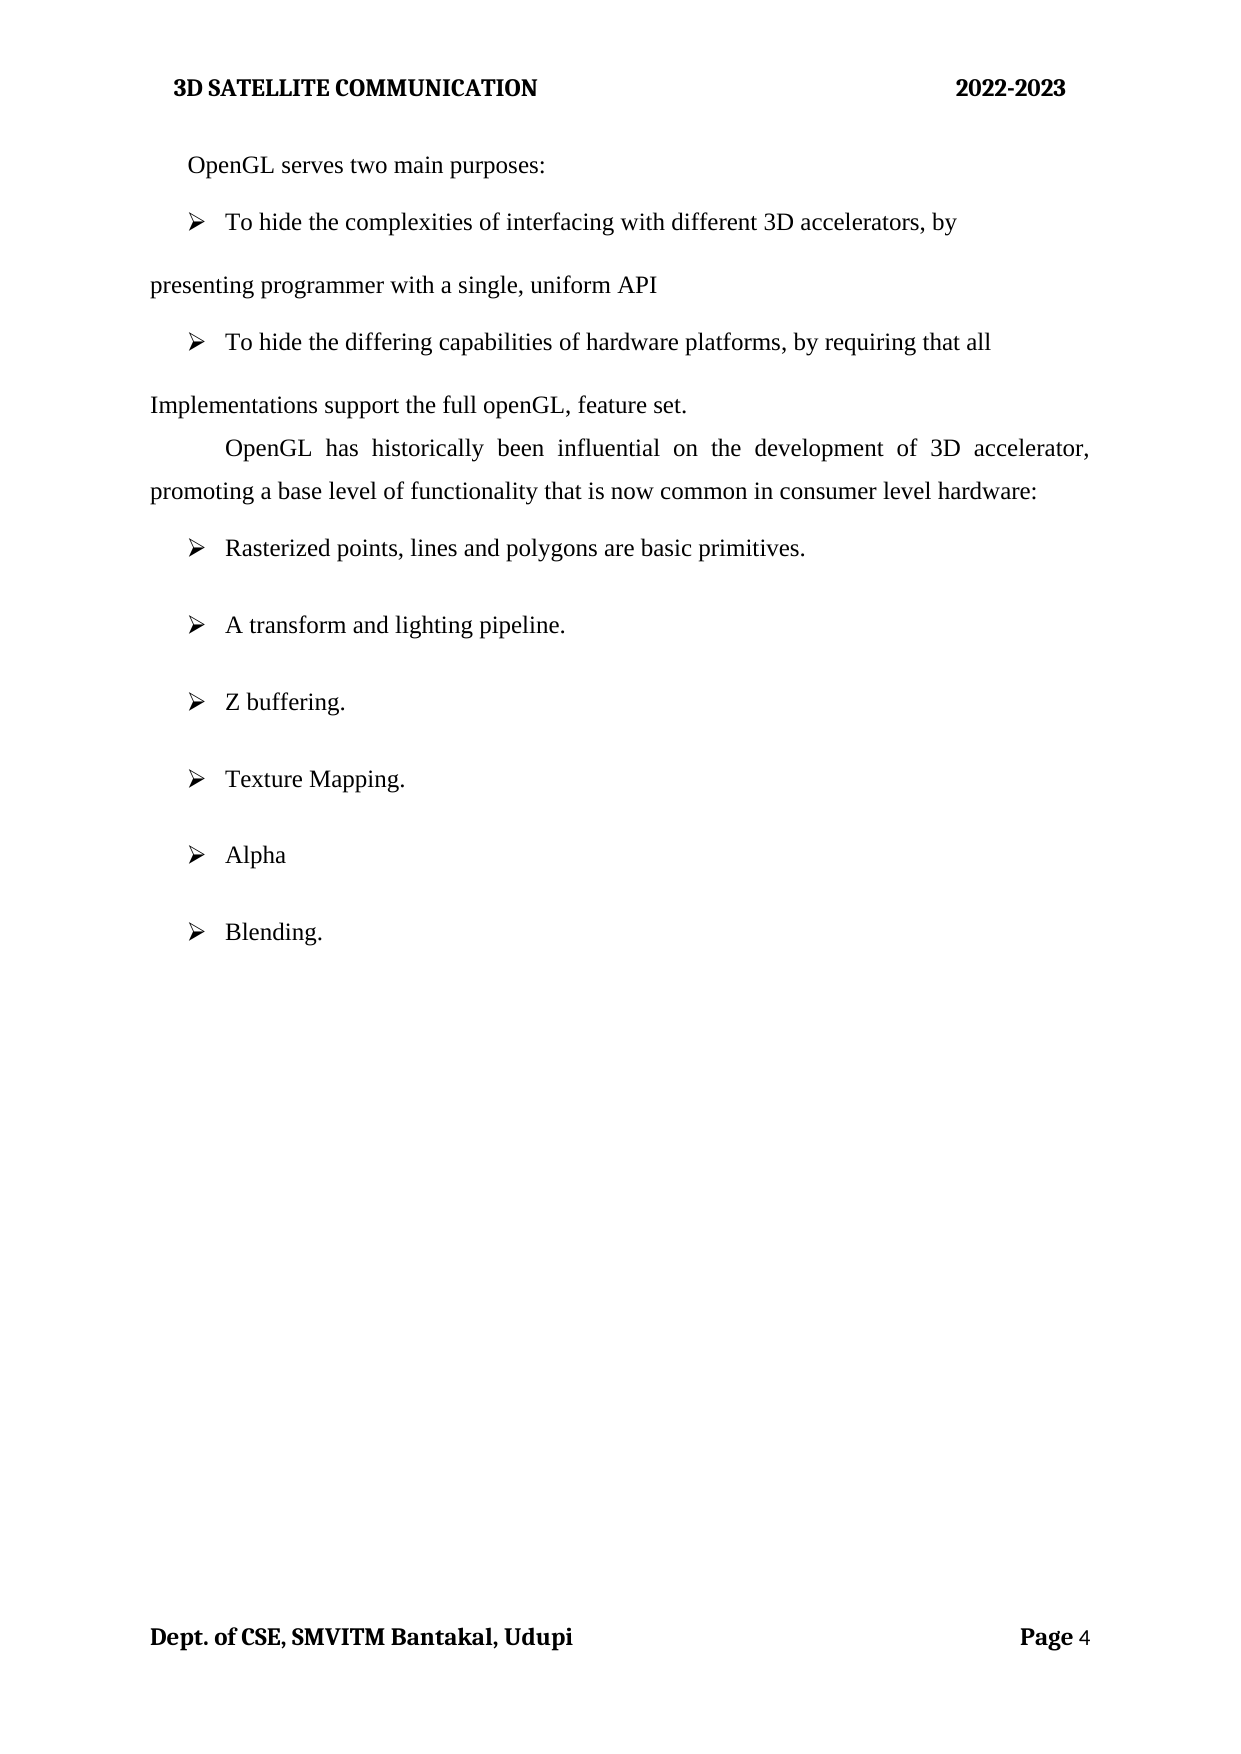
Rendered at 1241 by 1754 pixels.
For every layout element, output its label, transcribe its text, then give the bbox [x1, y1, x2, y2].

list Alpha [187, 827, 1090, 878]
list To hide the differing capabilities of hardware platforms, by requiring that all [187, 313, 1090, 364]
list A transform and lighting pipeline. [187, 596, 1090, 647]
list To hide the complexities of interfacing with different 3D accelerators, by [187, 193, 1090, 244]
list Texture Mapping. [187, 750, 1090, 801]
text presenting programmer with a single, uniform API [150, 270, 1090, 299]
list Z buffering. [187, 673, 1090, 724]
text Implementations support the full openGL, feature set. [150, 390, 1090, 419]
text OpenGL has historically been influential on the development of 3D accelerator, promoting a base level of functionality that is now common in consumer level hardware: [150, 433, 1090, 505]
text OpenGL serves two main purposes: [150, 150, 1090, 179]
list Rasterized points, lines and polygons are basic primitives. [187, 519, 1090, 571]
list Blending. [187, 904, 1090, 955]
